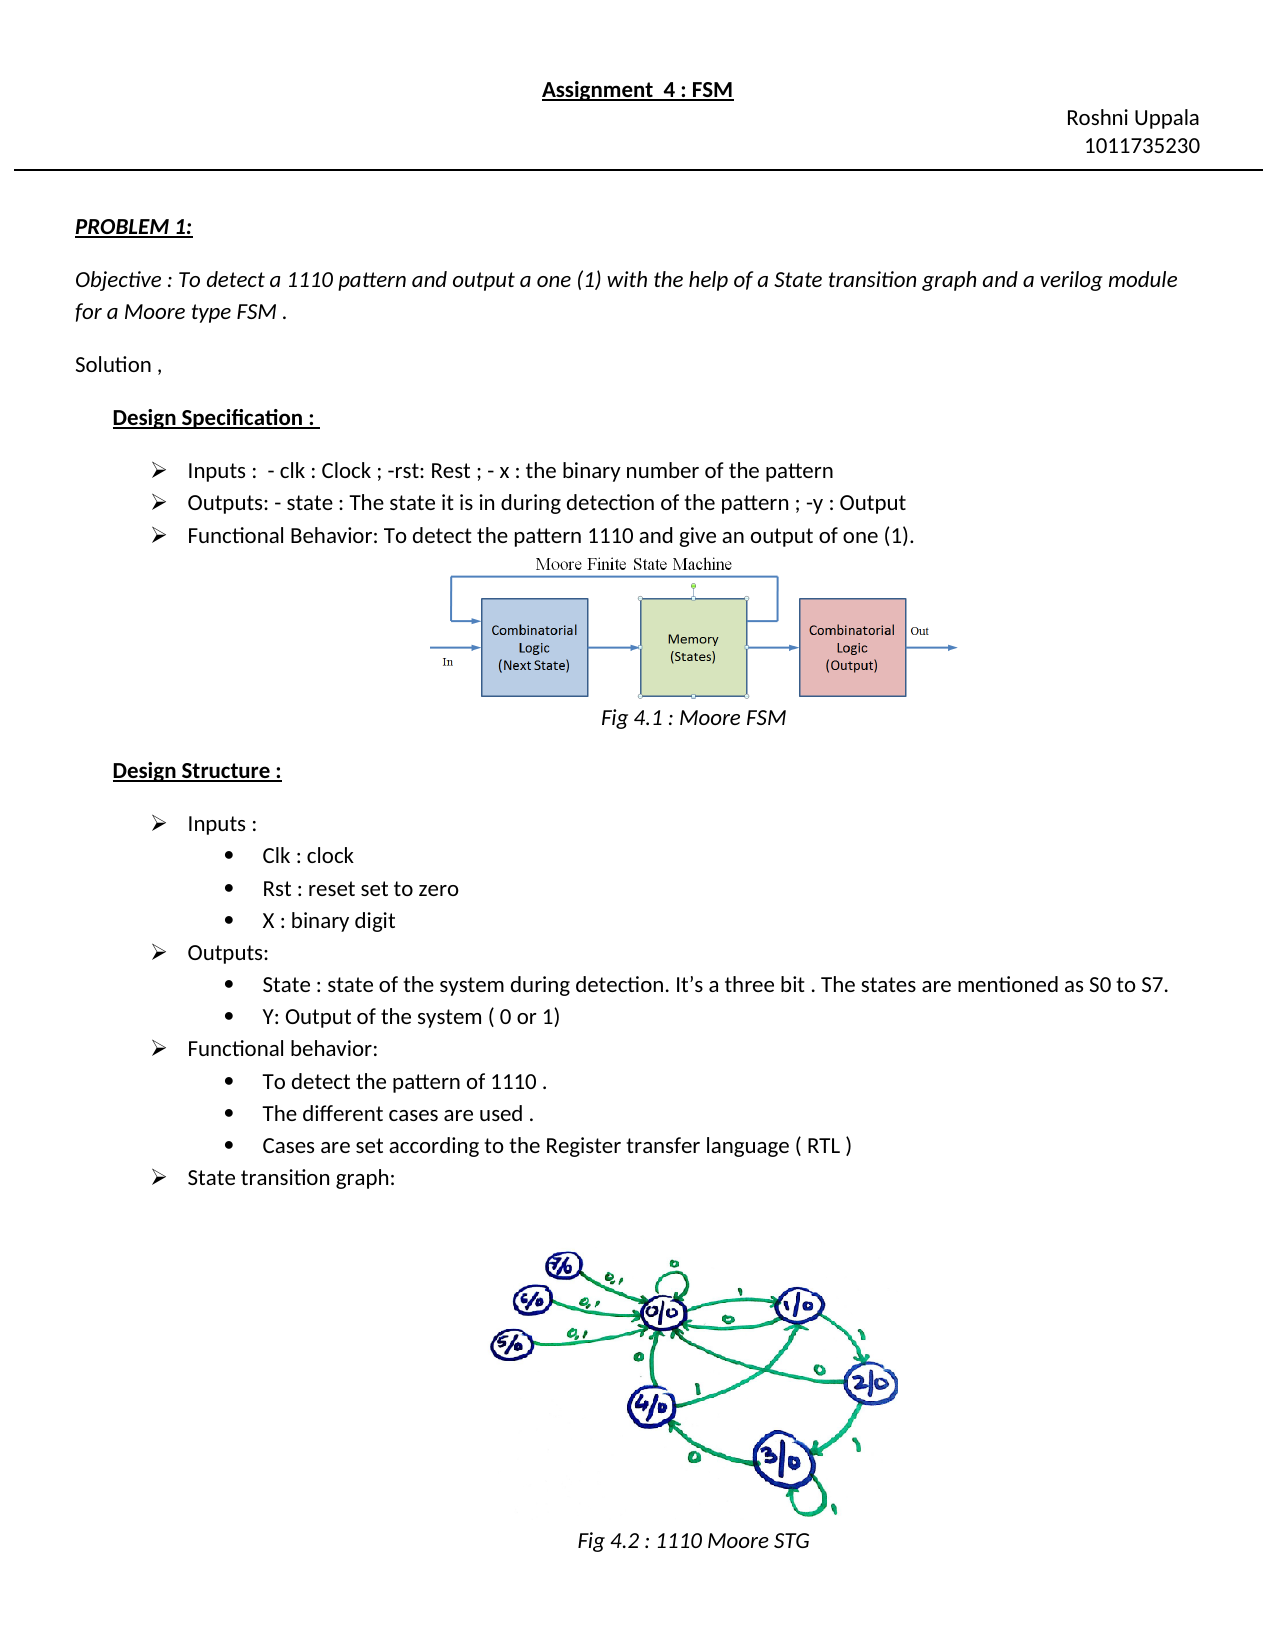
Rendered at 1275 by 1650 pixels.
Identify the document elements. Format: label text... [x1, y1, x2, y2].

list Clk : clock [225, 841, 1200, 869]
text PROBLEM 1: [75, 212, 1200, 240]
list Inputs : [150, 809, 1200, 837]
text Design Specification : [112, 403, 1200, 431]
text Solution , [75, 350, 1200, 378]
list Outputs: - state : The state it is in during detection of the pattern ; -y : Output [150, 488, 1200, 517]
list Fig 4.1 : Moore FSM [187, 703, 1200, 731]
text Assignment 4 : FSM [75, 75, 1200, 103]
list X : binary digit [225, 906, 1200, 934]
list Functional Behavior: To detect the pattern 1110 and give an output of one (1). [150, 521, 1200, 549]
list The different cases are used . [225, 1099, 1200, 1127]
list Fig 4.2 : 1110 Moore STG [187, 1527, 1200, 1554]
list Y: Output of the system ( 0 or 1) [225, 1002, 1200, 1030]
list Inputs : - clk : Clock ; -rst: Rest ; - x : the binary number of the pattern [150, 456, 1200, 484]
picture [475, 1227, 912, 1523]
list To detect the pattern of 1110 . [225, 1067, 1200, 1095]
text Roshni Uppala [75, 103, 1200, 131]
list Functional behavior: [150, 1034, 1200, 1063]
list State : state of the system during detection. It’s a three bit . The states are mentioned as S0 to S7. [225, 970, 1200, 998]
list State transition graph: [150, 1163, 1200, 1191]
text Design Structure : [112, 756, 1200, 784]
list Cases are set according to the Register transfer language ( RTL ) [225, 1131, 1200, 1159]
list Rst : reset set to zero [225, 874, 1200, 902]
text Objective : To detect a 1110 pattern and output a one (1) with the help of a State transition graph and a verilog module for a Moore type FSM . [75, 265, 1200, 325]
picture [430, 552, 958, 699]
text 1011735230 [75, 131, 1200, 159]
list Outputs: [150, 938, 1200, 966]
